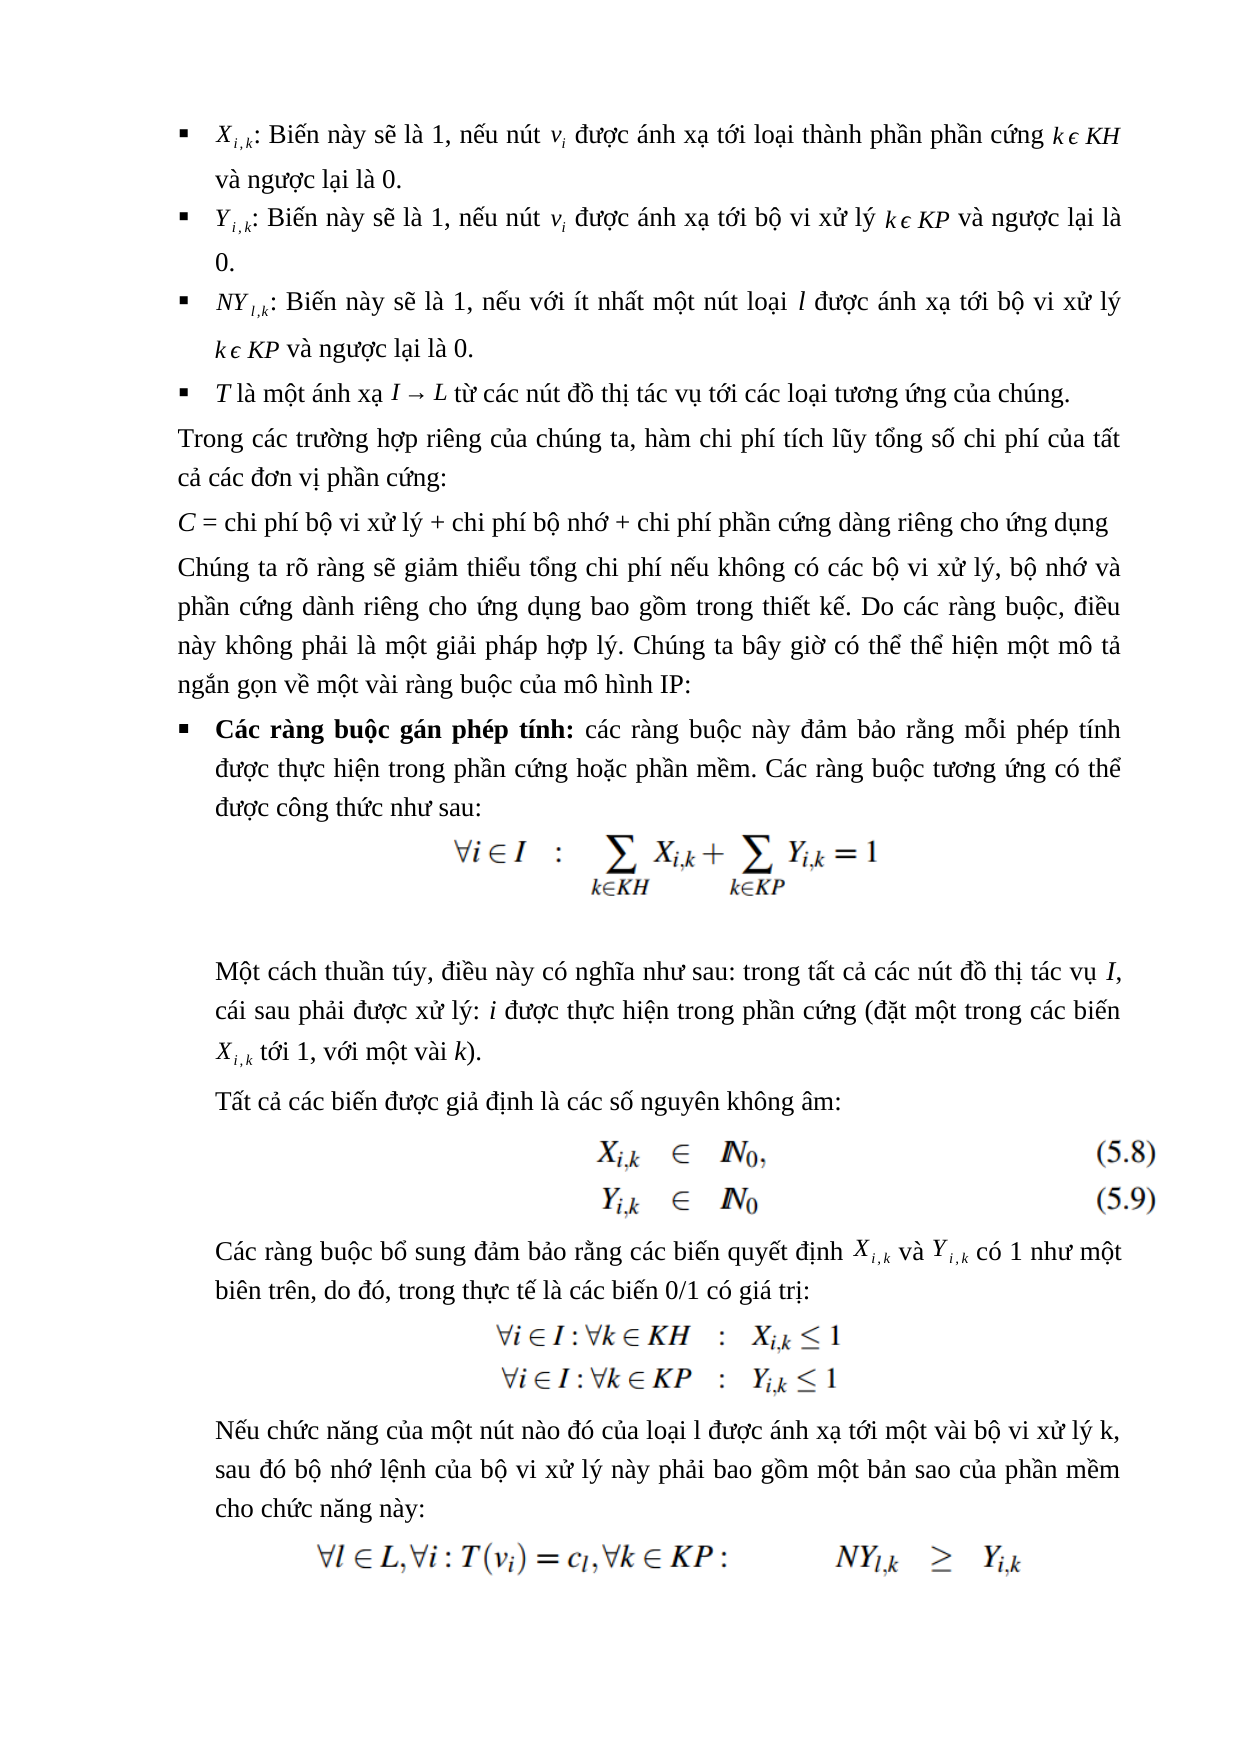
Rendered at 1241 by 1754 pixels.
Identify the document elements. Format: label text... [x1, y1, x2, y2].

text Một cách thuần túy, điều này có nghĩa như sau: trong tất cả các nút đồ thị tác vụ I, cái sau phải được xử lý: i được thực hiện trong phần cứng (đặt một trong các biến tới 1, với một vài k). [215, 956, 1122, 1072]
list : Biến này sẽ là 1, nếu nút được ánh xạ tới bộ vi xử lý và ngược lại là 0. [177, 202, 1122, 277]
list T là một ánh xạ từ các nút đồ thị tác vụ tới các loại tương ứng của chúng. [177, 377, 1122, 408]
text Trong các trường hợp riêng của chúng ta, hàm chi phí tích lũy tổng số chi phí của tất cả các đơn vị phần cứng: [177, 422, 1122, 492]
picture [309, 1537, 1027, 1582]
text Tất cả các biến được giả định là các số nguyên không âm: [177, 1086, 1122, 1117]
text Các ràng buộc bổ sung đảm bảo rằng các biến quyết định và có 1 như một biên trên, do đó, trong thực tế là các biến 0/1 có giá trị: [215, 1235, 1122, 1305]
list Các ràng buộc gán phép tính: các ràng buộc này đảm bảo rằng mỗi phép tính được thực hiện trong phần cứng hoặc phần mềm. Các ràng buộc tương ứng có thể được công thức như sau: [177, 713, 1122, 822]
picture [493, 1319, 844, 1399]
text Nếu chức năng của một nút nào đó của loại l được ánh xạ tới một vài bộ vi xử lý k, sau đó bộ nhớ lệnh của bộ vi xử lý này phải bao gồm một bản sao của phần mềm cho chức năng này: [215, 1414, 1122, 1523]
list : Biến này sẽ là 1, nếu với ít nhất một nút loại l được ánh xạ tới bộ vi xử lý và ngược lại là 0. [177, 285, 1122, 369]
text C = chi phí bộ vi xử lý + chi phí bộ nhớ + chi phí phần cứng dàng riêng cho ứng dụng [177, 506, 1122, 537]
text Chúng ta rõ ràng sẽ giảm thiểu tổng chi phí nếu không có các bộ vi xử lý, bộ nhớ và phần cứng dành riêng cho ứng dụng bao gồm trong thiết kế. Do các ràng buộc, điều này không phải là một giải pháp hợp lý. Chúng ta bây giờ có thể thể hiện một mô tả ngắn gọn về một vài ràng buộc của mô hình IP: [177, 551, 1122, 699]
list : Biến này sẽ là 1, nếu nút được ánh xạ tới loại thành phần phần cứng và ngược lại là 0. [177, 118, 1122, 194]
picture [447, 829, 890, 902]
picture [214, 1130, 1160, 1220]
